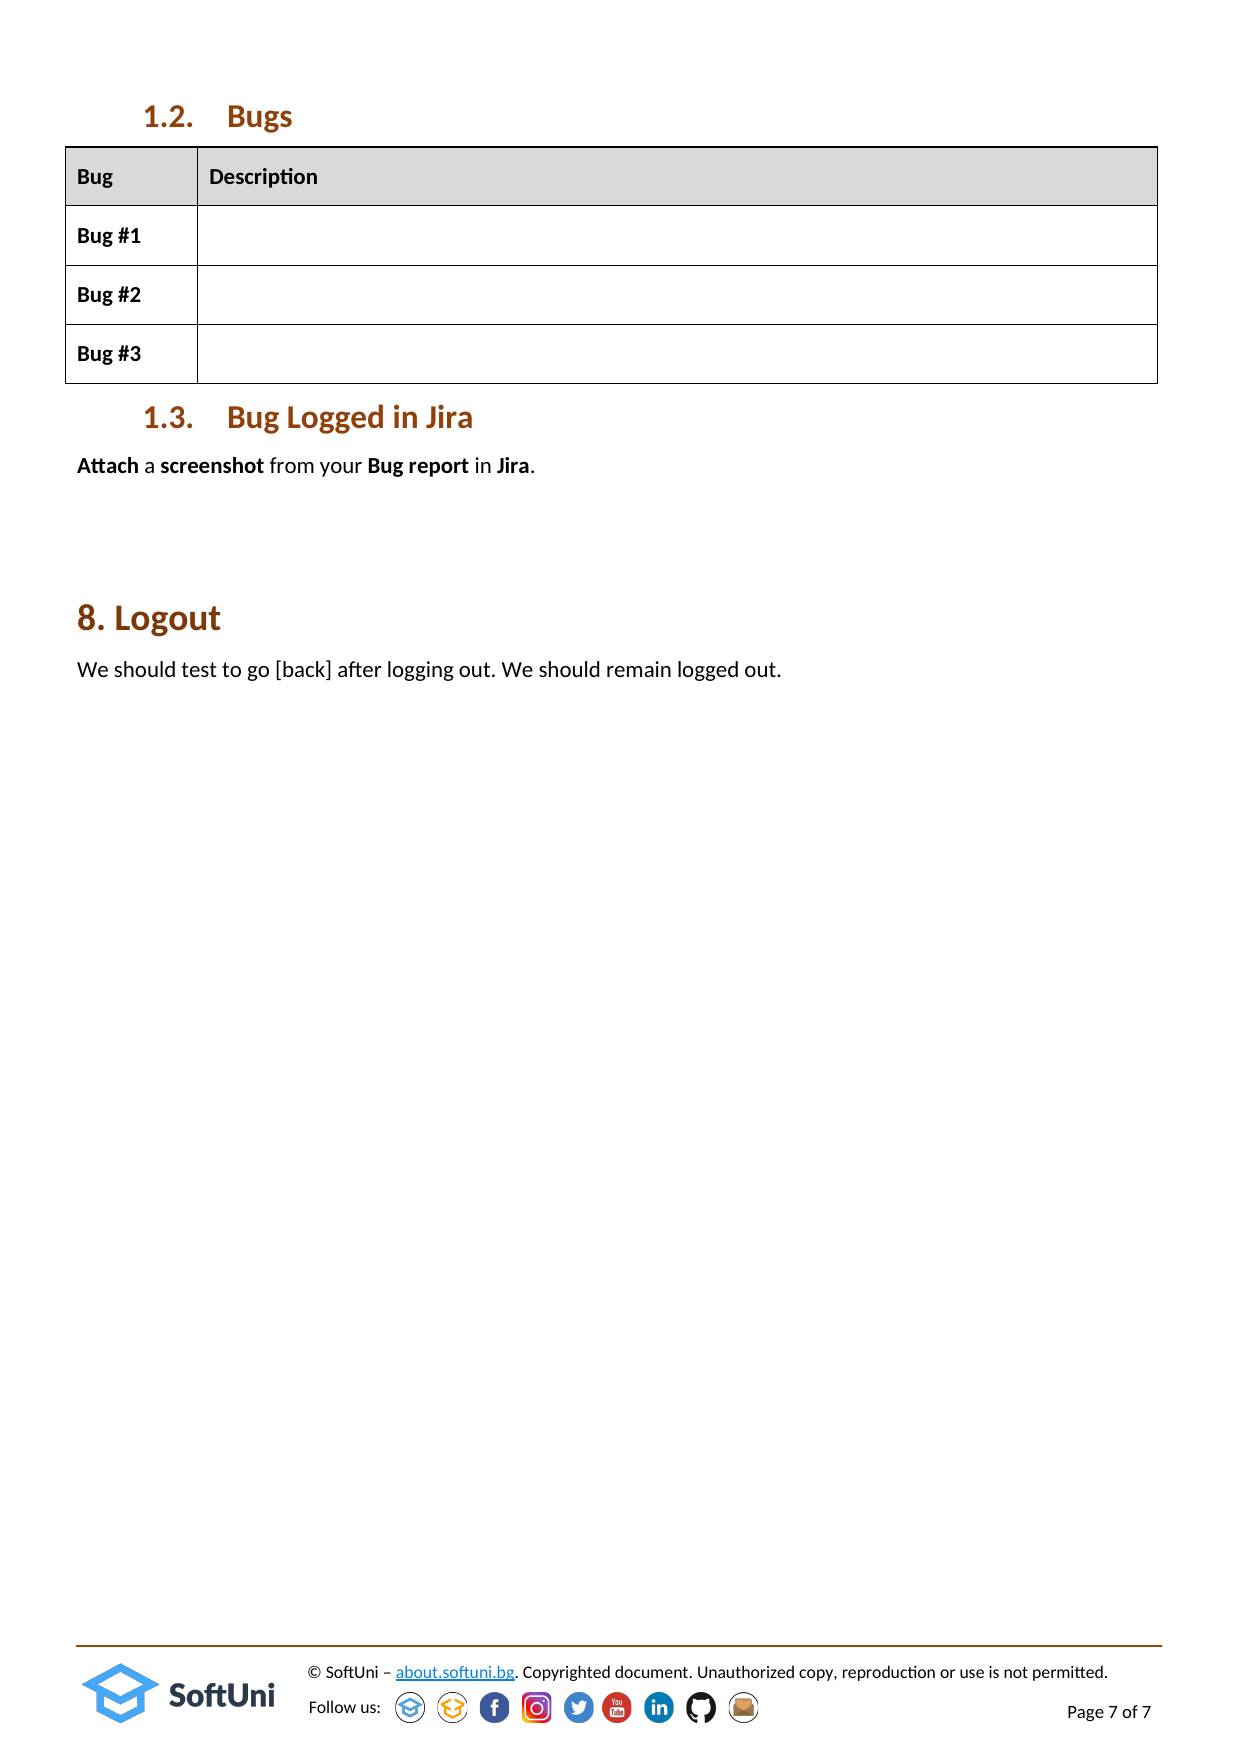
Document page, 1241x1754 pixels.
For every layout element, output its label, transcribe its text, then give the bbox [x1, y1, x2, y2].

table_cell Bug #1 [66, 206, 197, 264]
subtitle Logout [77, 594, 1163, 639]
text We should test to go [back] after logging out. We should remain logged out. [77, 655, 1163, 683]
picture [686, 1692, 716, 1723]
picture [564, 1692, 594, 1723]
subtitle Bug Logged in Jira [142, 396, 1163, 437]
picture [75, 1658, 281, 1729]
picture [665, 1692, 674, 1701]
table_cell Bug #2 [66, 266, 197, 323]
picture [644, 1692, 653, 1701]
picture [728, 1692, 759, 1723]
picture [665, 1714, 674, 1723]
text Attach a screenshot from your Bug report in Jira. [77, 451, 1163, 479]
table_header Description [198, 148, 1157, 205]
picture [644, 1714, 653, 1723]
table_cell [198, 266, 1157, 323]
picture [479, 1692, 510, 1723]
picture [395, 1692, 425, 1723]
picture [658, 1705, 667, 1714]
picture [602, 1692, 632, 1723]
table_header Bug [66, 148, 197, 205]
table_cell [198, 206, 1157, 264]
picture [522, 1692, 552, 1723]
table_cell [198, 325, 1157, 383]
table_cell Bug #3 [66, 325, 197, 383]
picture [437, 1692, 468, 1723]
subtitle Bugs [142, 95, 1163, 136]
